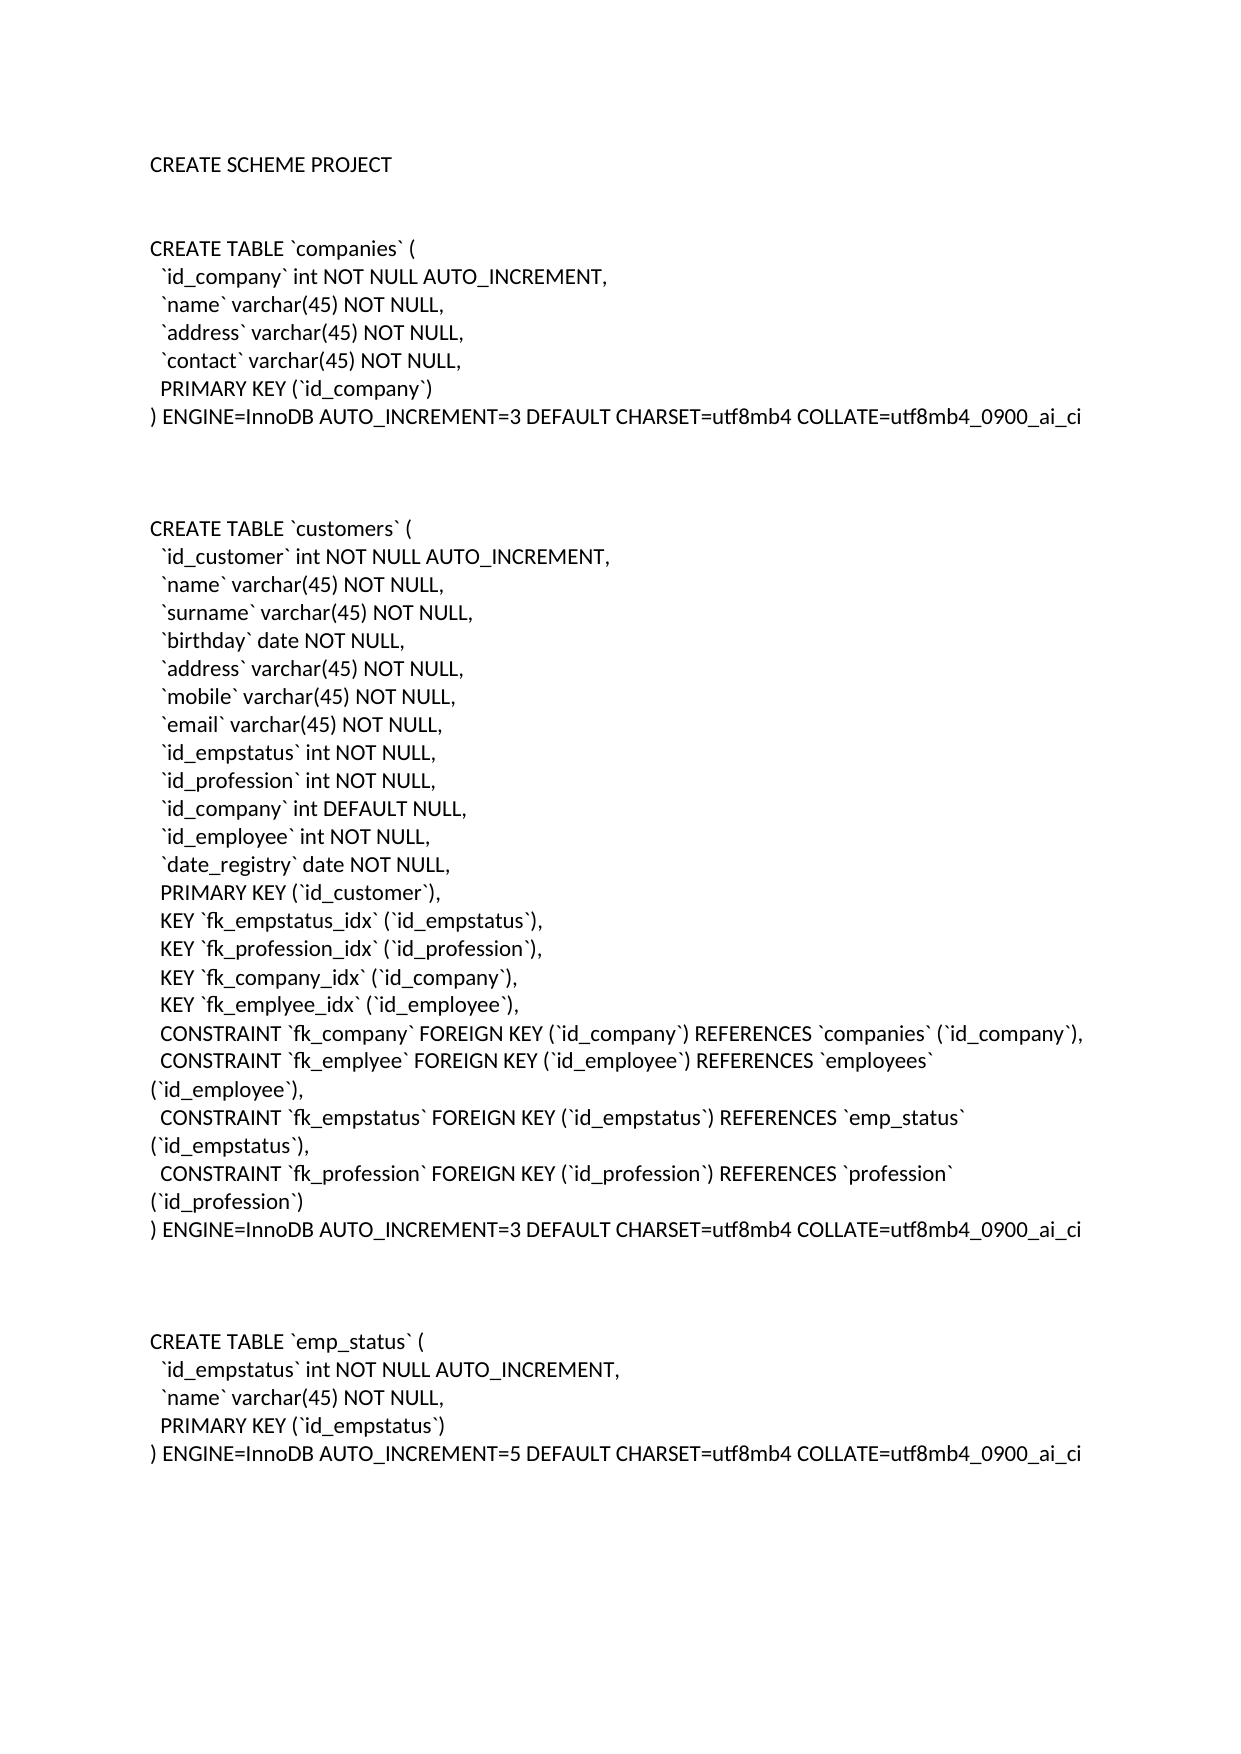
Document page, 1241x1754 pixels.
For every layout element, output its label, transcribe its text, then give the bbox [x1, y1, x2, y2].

text `name` varchar(45) NOT NULL, [150, 290, 1090, 318]
text CONSTRAINT `fk_emplyee` FOREIGN KEY (`id_employee`) REFERENCES `employees` (`id_employee`), [150, 1047, 1090, 1103]
text KEY `fk_company_idx` (`id_company`), [150, 963, 1090, 991]
text ) ENGINE=InnoDB AUTO_INCREMENT=3 DEFAULT CHARSET=utf8mb4 COLLATE=utf8mb4_0900_ai_ci [150, 1215, 1090, 1243]
text `id_employee` int NOT NULL, [150, 822, 1090, 851]
text `birthday` date NOT NULL, [150, 626, 1090, 654]
text KEY `fk_emplyee_idx` (`id_employee`), [150, 991, 1090, 1019]
text `address` varchar(45) NOT NULL, [150, 318, 1090, 346]
text `surname` varchar(45) NOT NULL, [150, 598, 1090, 626]
text `mobile` varchar(45) NOT NULL, [150, 682, 1090, 710]
text KEY `fk_profession_idx` (`id_profession`), [150, 934, 1090, 963]
text `email` varchar(45) NOT NULL, [150, 710, 1090, 738]
text CREATE TABLE `companies` ( [150, 234, 1090, 262]
text CONSTRAINT `fk_company` FOREIGN KEY (`id_company`) REFERENCES `companies` (`id_company`), [150, 1019, 1090, 1047]
text `id_empstatus` int NOT NULL, [150, 738, 1090, 766]
text `contact` varchar(45) NOT NULL, [150, 346, 1090, 374]
text CREATE SCHEME PROJECT [150, 150, 1090, 178]
text `id_empstatus` int NOT NULL AUTO_INCREMENT, [150, 1355, 1090, 1383]
text PRIMARY KEY (`id_empstatus`) [150, 1411, 1090, 1439]
text PRIMARY KEY (`id_company`) [150, 374, 1090, 402]
text KEY `fk_empstatus_idx` (`id_empstatus`), [150, 907, 1090, 934]
text CONSTRAINT `fk_empstatus` FOREIGN KEY (`id_empstatus`) REFERENCES `emp_status` (`id_empstatus`), [150, 1103, 1090, 1159]
text `id_customer` int NOT NULL AUTO_INCREMENT, [150, 542, 1090, 570]
text CREATE TABLE `emp_status` ( [150, 1327, 1090, 1355]
text `name` varchar(45) NOT NULL, [150, 1383, 1090, 1411]
text `name` varchar(45) NOT NULL, [150, 570, 1090, 598]
text CREATE TABLE `customers` ( [150, 514, 1090, 542]
text PRIMARY KEY (`id_customer`), [150, 878, 1090, 907]
text `id_profession` int NOT NULL, [150, 766, 1090, 794]
text `date_registry` date NOT NULL, [150, 851, 1090, 878]
text `id_company` int DEFAULT NULL, [150, 794, 1090, 822]
text `address` varchar(45) NOT NULL, [150, 654, 1090, 682]
text `id_company` int NOT NULL AUTO_INCREMENT, [150, 262, 1090, 290]
text ) ENGINE=InnoDB AUTO_INCREMENT=5 DEFAULT CHARSET=utf8mb4 COLLATE=utf8mb4_0900_ai_ci [150, 1439, 1090, 1467]
text CONSTRAINT `fk_profession` FOREIGN KEY (`id_profession`) REFERENCES `profession` (`id_profession`) [150, 1159, 1090, 1215]
text ) ENGINE=InnoDB AUTO_INCREMENT=3 DEFAULT CHARSET=utf8mb4 COLLATE=utf8mb4_0900_ai_ci [150, 402, 1090, 430]
